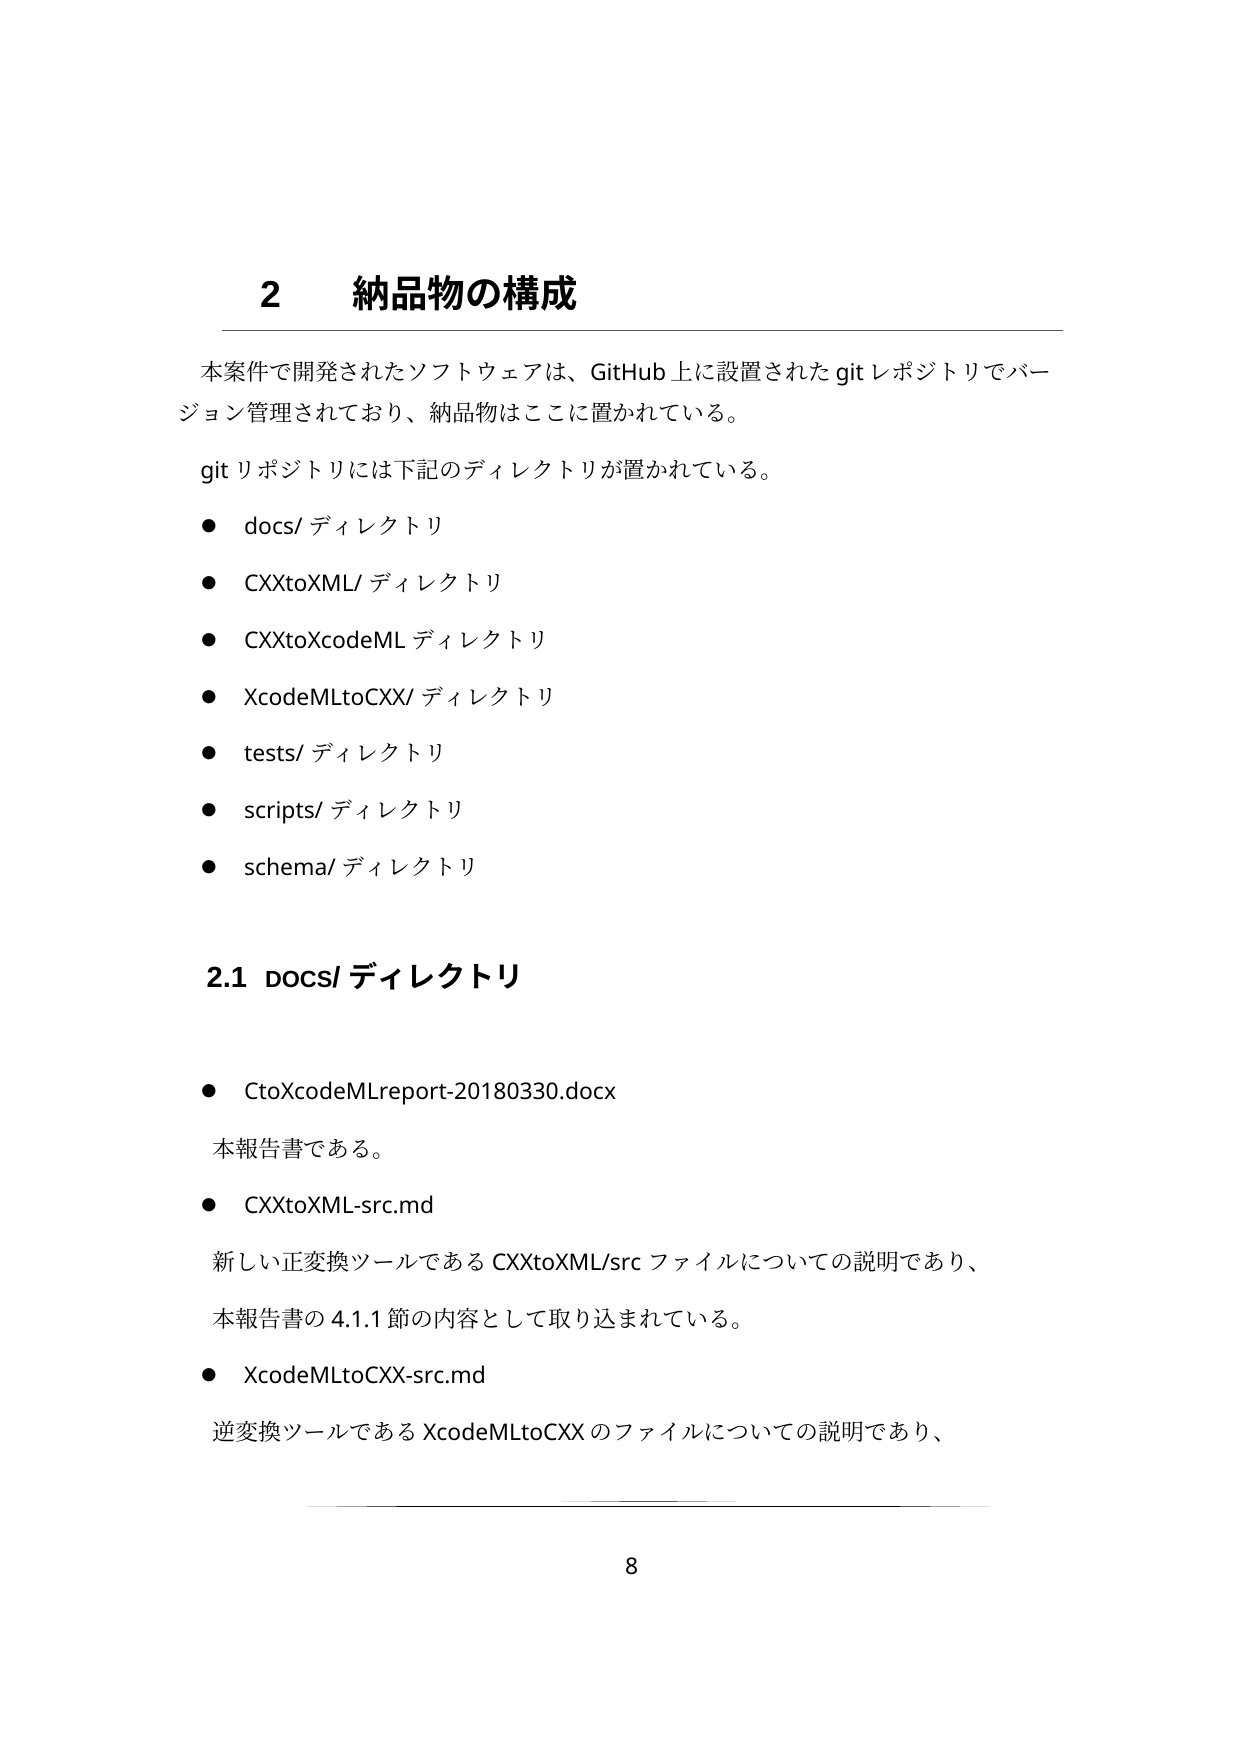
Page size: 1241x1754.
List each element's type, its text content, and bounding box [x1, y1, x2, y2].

text gitリポジトリには下記のディレクトリが置かれている。 [177, 449, 1063, 487]
list XcodeMLtoCXX/ ディレクトリ [200, 677, 1063, 714]
text 本報告書である。 [177, 1129, 1063, 1166]
text 本案件で開発されたソフトウェアは、GitHub上に設置されたgitレポジトリでバージョン管理されており、納品物はここに置かれている。 [177, 352, 1063, 430]
list docs/ ディレクトリ [200, 506, 1063, 544]
list CXXtoXML-src.md [200, 1185, 1063, 1223]
list CtoXcodeMLreport-20180330.docx [200, 1072, 1063, 1109]
text 新しい正変換ツールであるCXXtoXML/src ファイルについての説明であり、 [177, 1242, 1063, 1279]
list CXXtoXcodeML ディレクトリ [200, 620, 1063, 657]
list XcodeMLtoCXX-src.md [200, 1356, 1063, 1393]
text 逆変換ツールであるXcodeMLtoCXXのファイルについての説明であり、 [177, 1412, 1063, 1450]
list CXXtoXML/ ディレクトリ [200, 563, 1063, 601]
list scripts/ ディレクトリ [200, 790, 1063, 828]
list schema/ ディレクトリ [200, 847, 1063, 884]
subtitle 納品物の構成 [222, 253, 1063, 330]
subtitle docs/ ディレクトリ [177, 937, 1063, 1012]
text 本報告書の4.1.1節の内容として取り込まれている。 [177, 1299, 1063, 1336]
list tests/ ディレクトリ [200, 733, 1063, 771]
